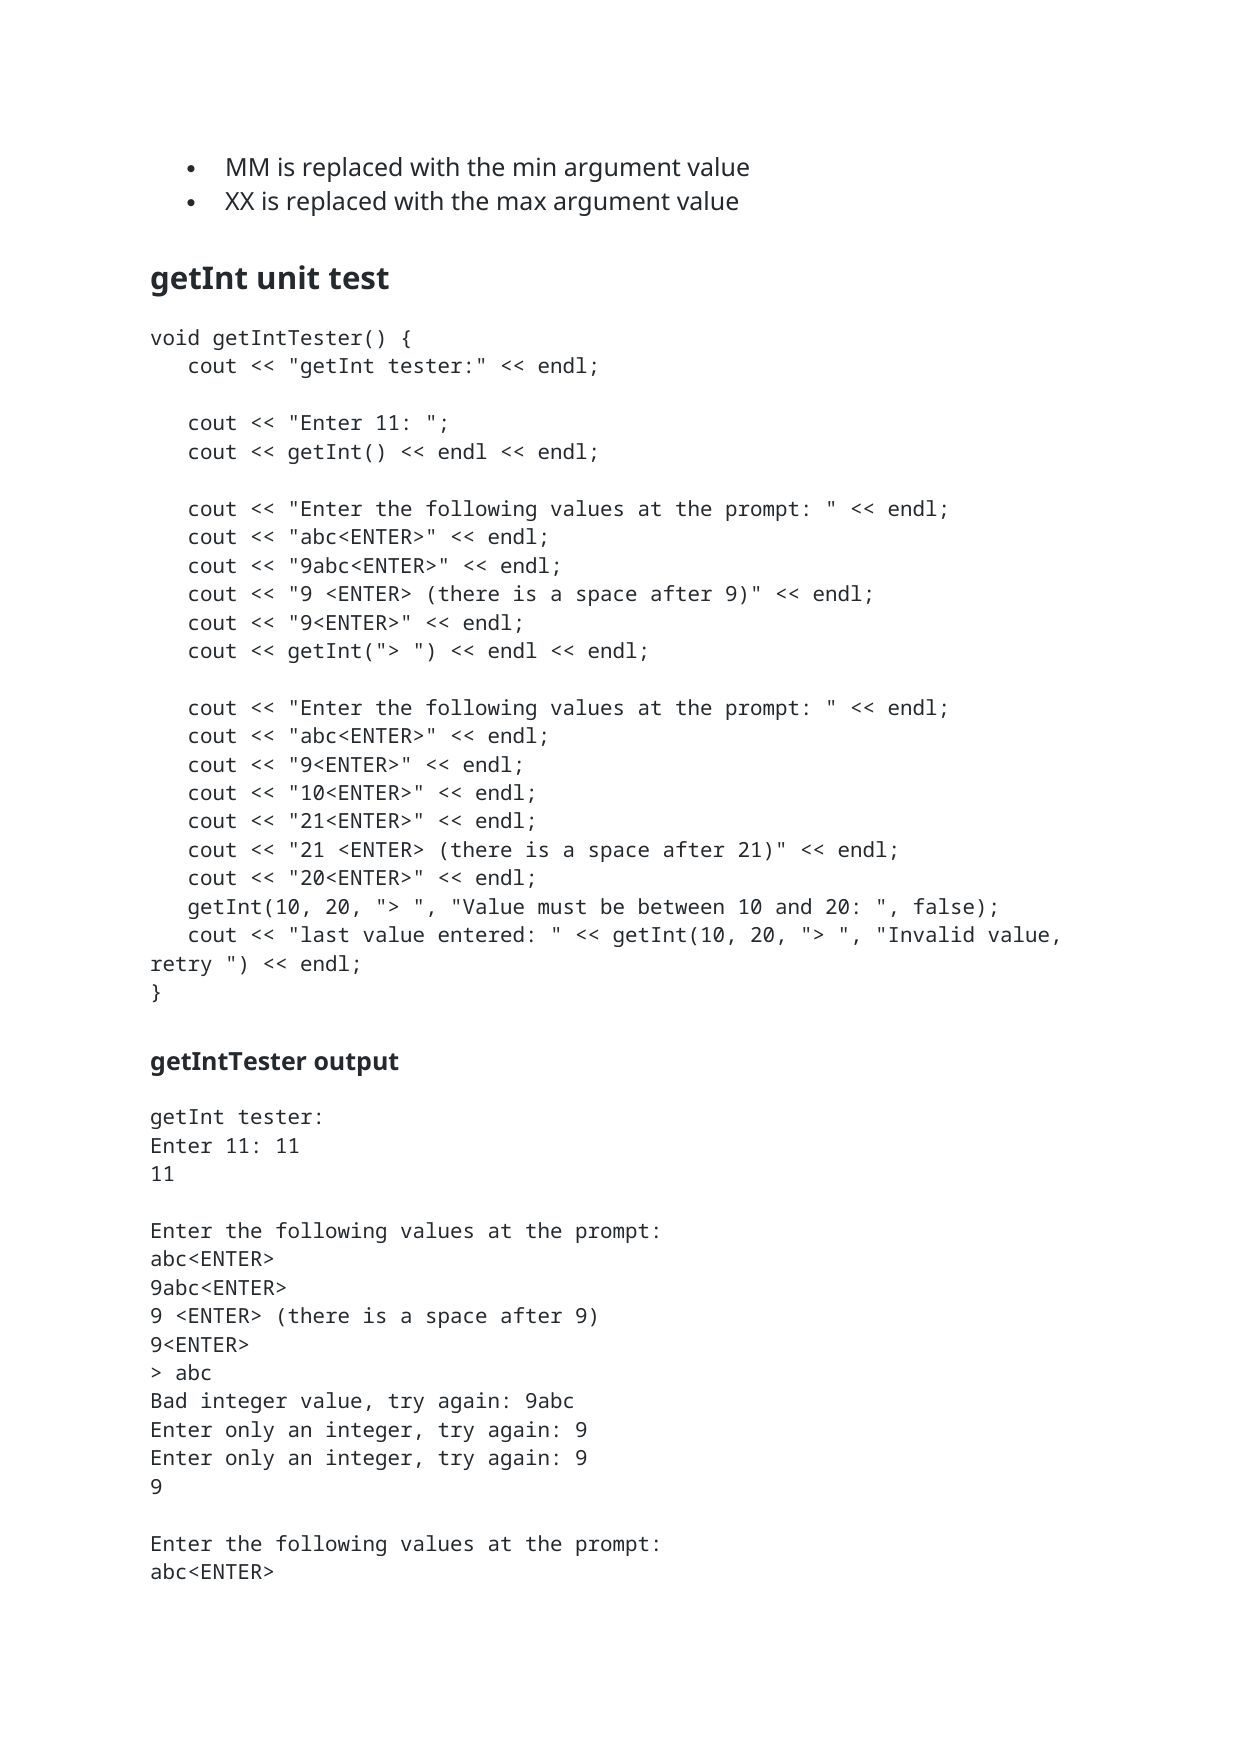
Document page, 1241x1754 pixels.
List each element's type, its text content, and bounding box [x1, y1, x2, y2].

text > abc [150, 1358, 1090, 1387]
text Enter the following values at the prompt: [150, 1216, 1090, 1244]
text 9<ENTER> [150, 1330, 1090, 1358]
text Bad integer value, try again: 9abc [150, 1387, 1090, 1415]
text cout << "Enter the following values at the prompt: " << endl; [150, 494, 1090, 522]
text Enter only an integer, try again: 9 [150, 1415, 1090, 1443]
text cout << "21<ENTER>" << endl; [150, 807, 1090, 835]
text abc<ENTER> [150, 1244, 1090, 1273]
text cout << "Enter the following values at the prompt: " << endl; [150, 693, 1090, 721]
text cout << "9<ENTER>" << endl; [150, 608, 1090, 636]
text cout << "9<ENTER>" << endl; [150, 750, 1090, 778]
text cout << "abc<ENTER>" << endl; [150, 522, 1090, 551]
list XX is replaced with the max argument value [187, 184, 1090, 218]
text cout << "getInt tester:" << endl; [150, 352, 1090, 380]
text 9 [150, 1472, 1090, 1500]
text cout << getInt() << endl << endl; [150, 437, 1090, 465]
text cout << getInt("> ") << endl << endl; [150, 636, 1090, 664]
text getIntTester output [150, 1043, 1090, 1077]
text cout << "last value entered: " << getInt(10, 20, "> ", "Invalid value, retry ") << endl; [150, 920, 1090, 977]
text cout << "10<ENTER>" << endl; [150, 778, 1090, 807]
text abc<ENTER> [150, 1557, 1090, 1586]
text cout << "9 <ENTER> (there is a space after 9)" << endl; [150, 579, 1090, 608]
text getInt(10, 20, "> ", "Value must be between 10 and 20: ", false); [150, 892, 1090, 920]
text 9abc<ENTER> [150, 1273, 1090, 1301]
text getInt unit test [150, 256, 1090, 298]
text } [150, 977, 1090, 1006]
text void getIntTester() { [150, 323, 1090, 352]
text cout << "Enter 11: "; [150, 408, 1090, 437]
text 9 <ENTER> (there is a space after 9) [150, 1301, 1090, 1330]
text getInt tester: [150, 1102, 1090, 1131]
text cout << "abc<ENTER>" << endl; [150, 721, 1090, 750]
text cout << "20<ENTER>" << endl; [150, 863, 1090, 892]
text cout << "9abc<ENTER>" << endl; [150, 551, 1090, 579]
text cout << "21 <ENTER> (there is a space after 21)" << endl; [150, 835, 1090, 863]
text Enter the following values at the prompt: [150, 1529, 1090, 1557]
text Enter only an integer, try again: 9 [150, 1443, 1090, 1472]
text Enter 11: 11 [150, 1131, 1090, 1159]
text 11 [150, 1159, 1090, 1188]
list MM is replaced with the min argument value [187, 150, 1090, 184]
